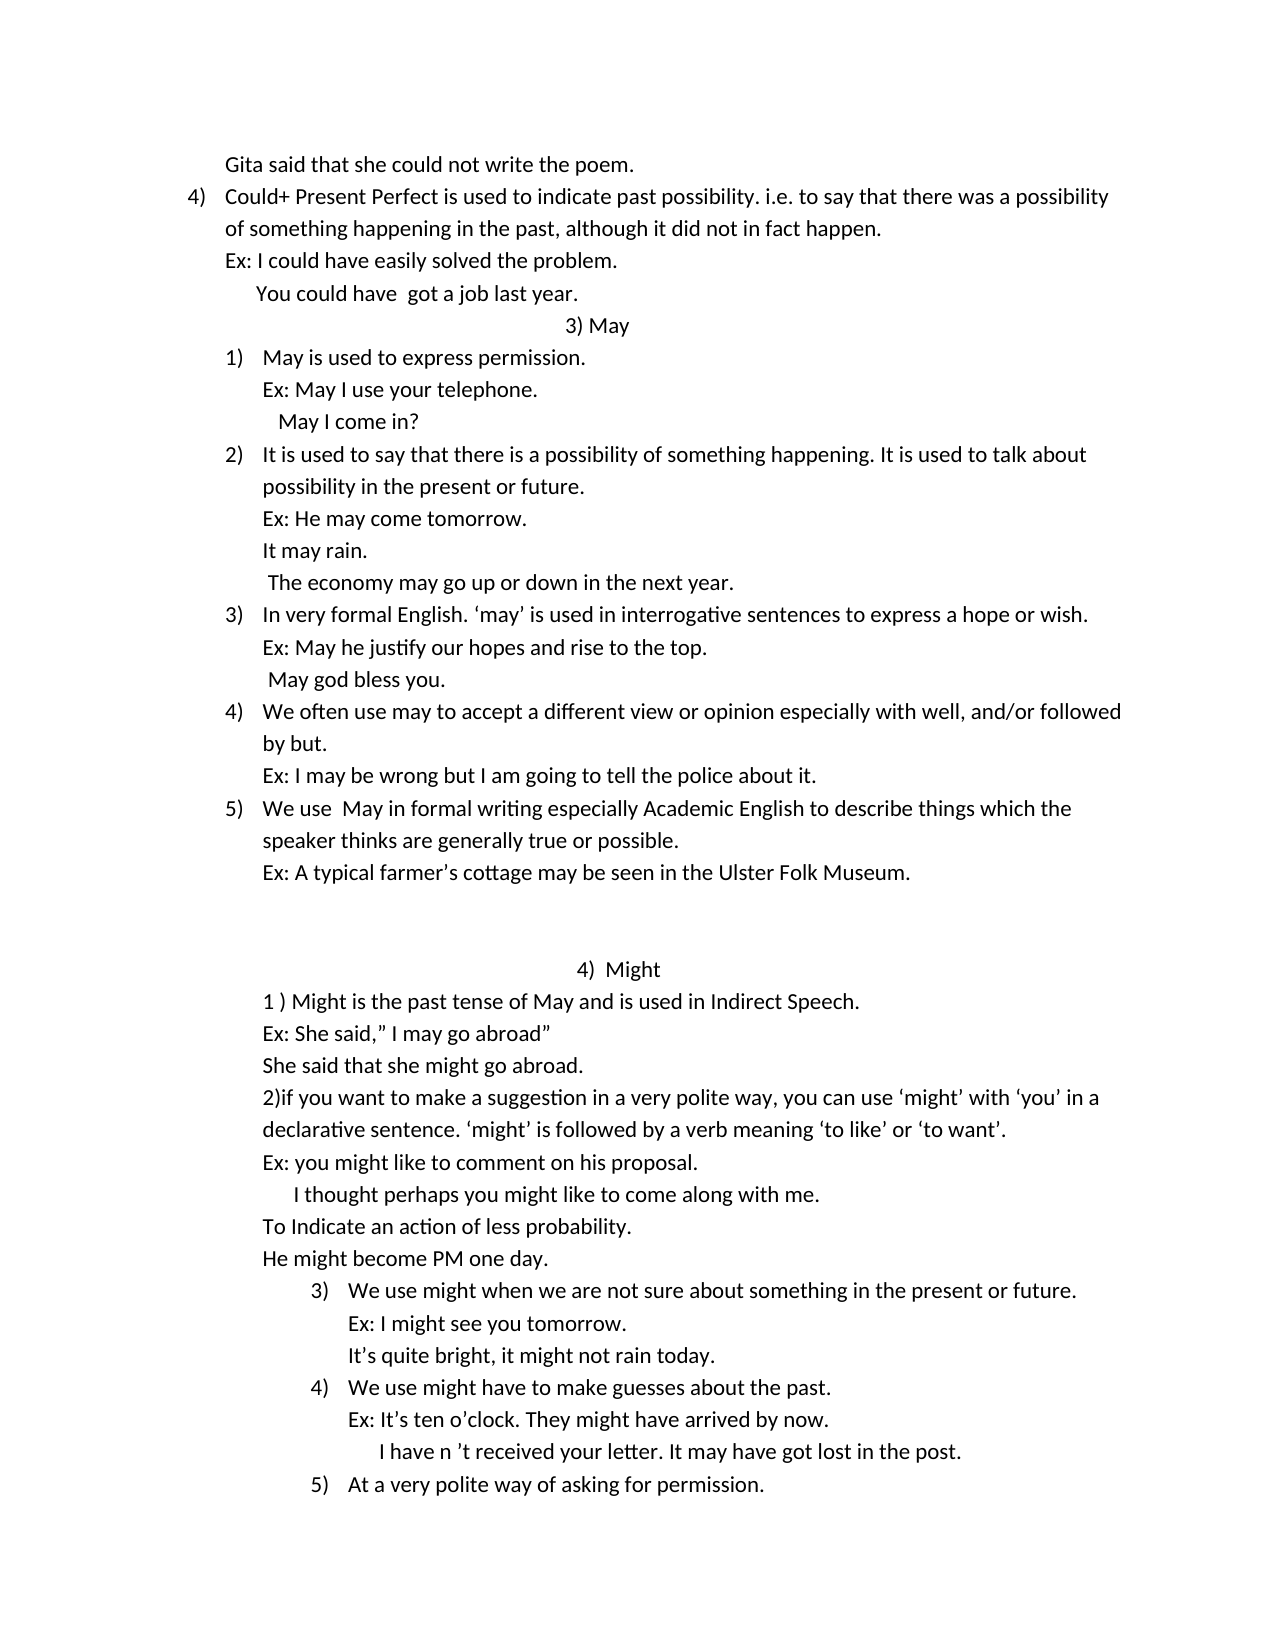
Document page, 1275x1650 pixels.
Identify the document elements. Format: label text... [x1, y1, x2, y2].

list Ex: A typical farmer’s cottage may be seen in the Ulster Folk Museum. [262, 858, 1125, 886]
list We use might have to make guesses about the past. [310, 1373, 1125, 1401]
list 3) May [225, 311, 1125, 339]
list 1 ) Might is the past tense of May and is used in Indirect Speech. [262, 987, 1125, 1015]
list It may rain. [262, 536, 1125, 564]
list It’s quite bright, it might not rain today. [348, 1341, 1125, 1369]
list We use May in formal writing especially Academic English to describe things which the speaker thinks are generally true or possible. [225, 794, 1125, 854]
list May I come in? [262, 407, 1125, 436]
list We use might when we are not sure about something in the present or future. [310, 1277, 1125, 1304]
list He might become PM one day. [262, 1244, 1125, 1272]
list You could have got a job last year. [225, 279, 1125, 307]
list Ex: I might see you tomorrow. [348, 1309, 1125, 1337]
list To Indicate an action of less probability. [262, 1212, 1125, 1240]
list At a very polite way of asking for permission. [310, 1470, 1125, 1498]
list 4) Might [262, 955, 1125, 983]
list Ex: It’s ten o’clock. They might have arrived by now. [348, 1405, 1125, 1433]
list Could+ Present Perfect is used to indicate past possibility. i.e. to say that there was a possibility of something happening in the past, although it did not in fact happen. [187, 182, 1125, 242]
list Ex: May he justify our hopes and rise to the top. [262, 633, 1125, 661]
list The economy may go up or down in the next year. [262, 568, 1125, 596]
list Ex: She said,” I may go abroad” [262, 1019, 1125, 1047]
list May god bless you. [262, 665, 1125, 693]
list 2)if you want to make a suggestion in a very polite way, you can use ‘might’ with ‘you’ in a declarative sentence. ‘might’ is followed by a verb meaning ‘to like’ or ‘to want’. [262, 1083, 1125, 1144]
list Ex: I may be wrong but I am going to tell the police about it. [262, 762, 1125, 789]
list Gita said that she could not write the poem. [225, 150, 1125, 178]
list I thought perhaps you might like to come along with me. [262, 1180, 1125, 1208]
list I have n ’t received your letter. It may have got lost in the post. [348, 1437, 1125, 1466]
list Ex: He may come tomorrow. [262, 504, 1125, 532]
list We often use may to accept a different view or opinion especially with well, and/or followed by but. [225, 697, 1125, 757]
list She said that she might go abroad. [262, 1051, 1125, 1079]
list Ex: May I use your telephone. [262, 375, 1125, 403]
list Ex: you might like to comment on his proposal. [262, 1148, 1125, 1176]
list It is used to say that there is a possibility of something happening. It is used to talk about possibility in the present or future. [225, 440, 1125, 500]
list May is used to express permission. [225, 343, 1125, 371]
list Ex: I could have easily solved the problem. [225, 247, 1125, 274]
list In very formal English. ‘may’ is used in interrogative sentences to express a hope or wish. [225, 601, 1125, 629]
